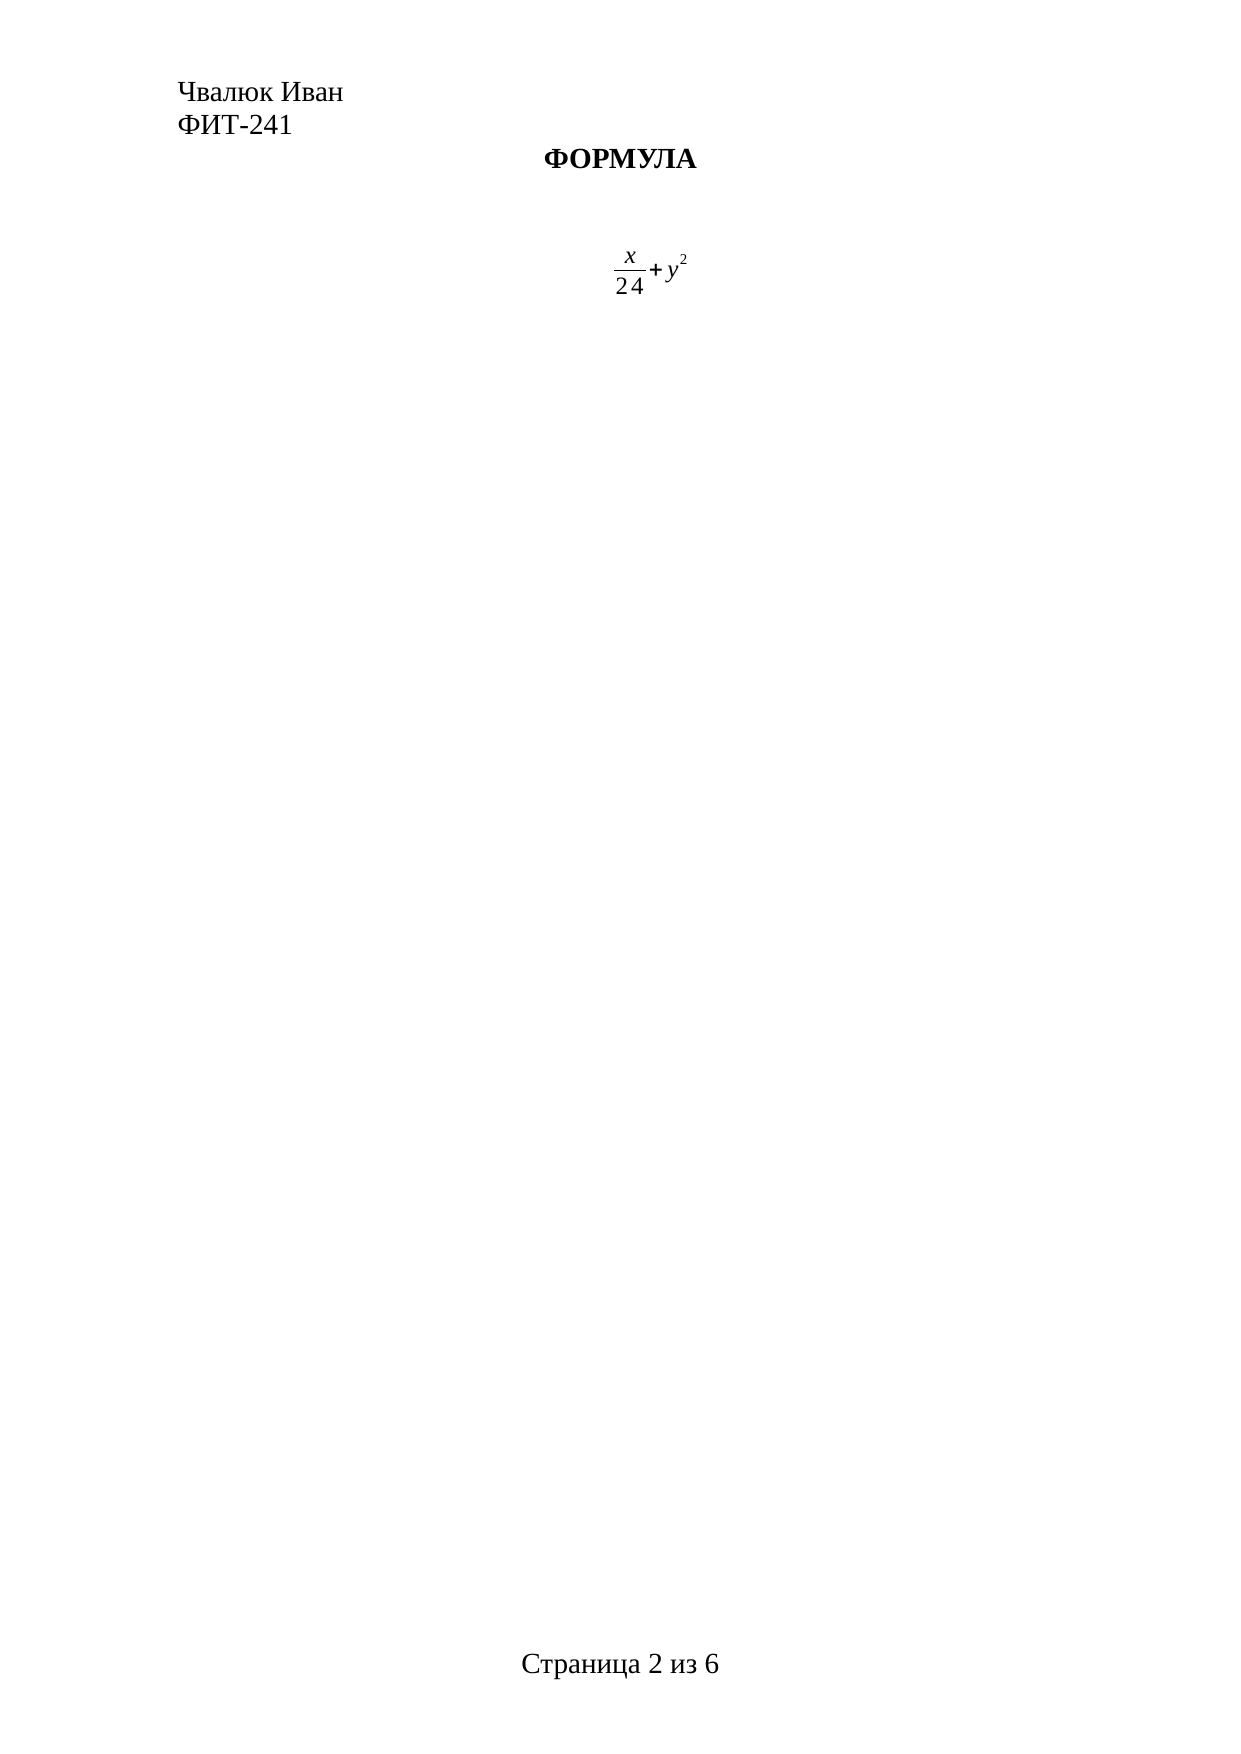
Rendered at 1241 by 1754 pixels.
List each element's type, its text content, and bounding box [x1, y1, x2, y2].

subtitle ФОРМУЛА [118, 141, 1122, 174]
